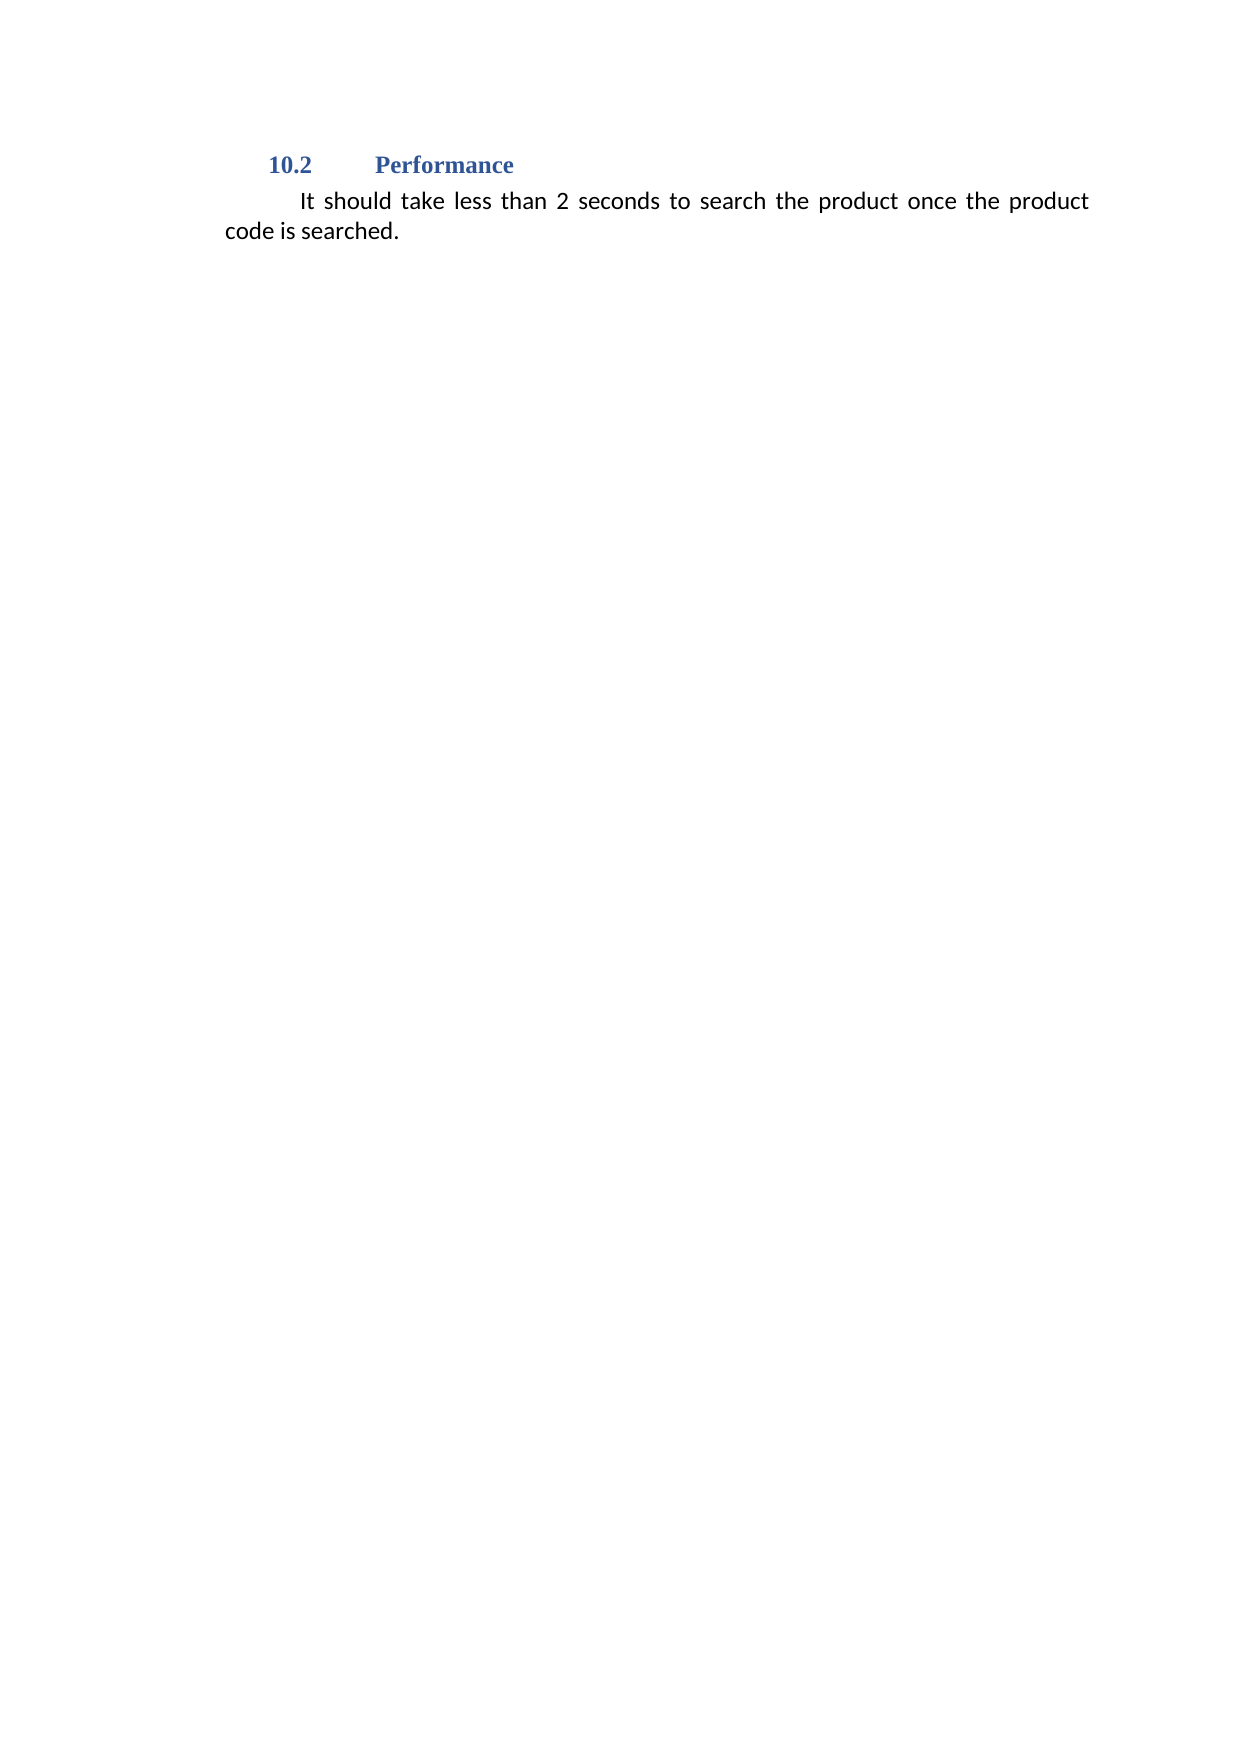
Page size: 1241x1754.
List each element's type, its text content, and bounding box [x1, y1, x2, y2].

text It should take less than 2 seconds to search the product once the product code is searched. [225, 185, 1090, 246]
subtitle Performance [268, 150, 1090, 179]
